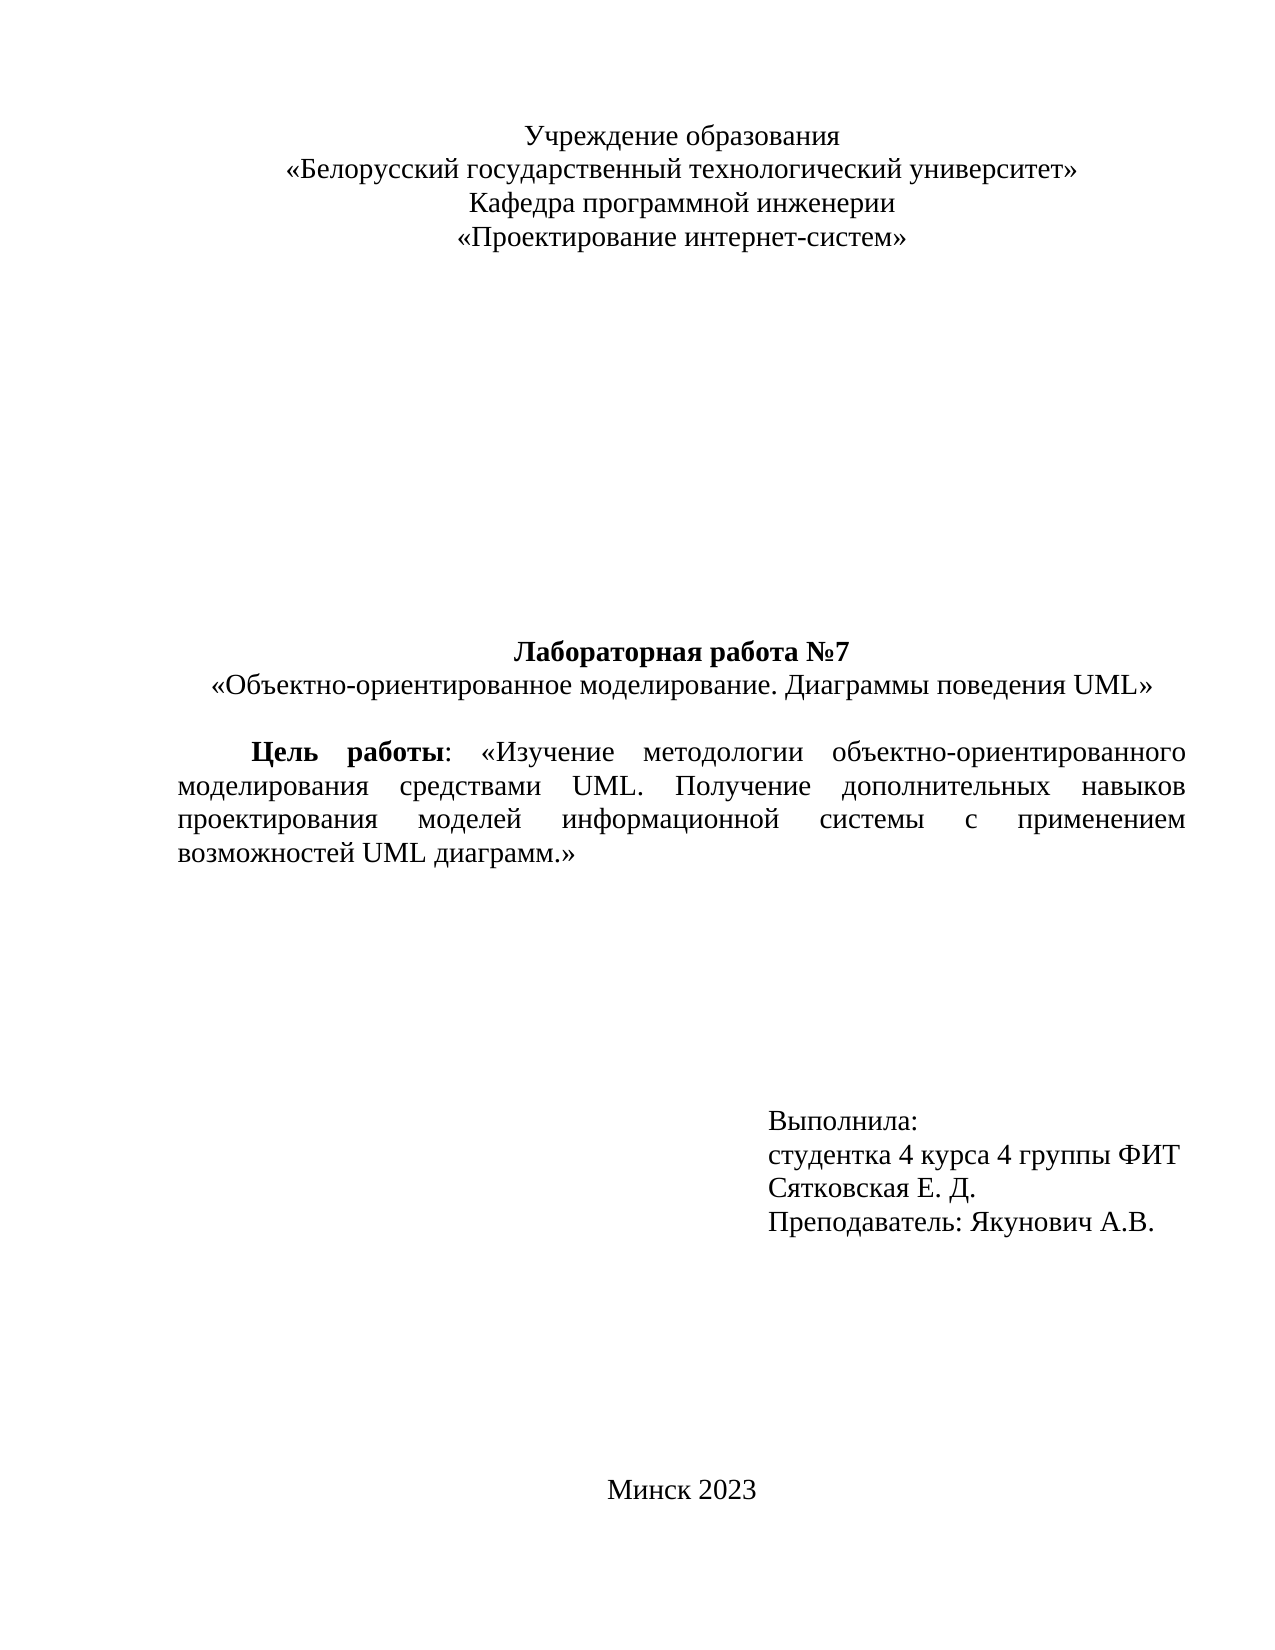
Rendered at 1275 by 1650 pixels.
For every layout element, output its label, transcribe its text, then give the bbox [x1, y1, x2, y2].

text Кафедра программной инженерии [177, 185, 1186, 219]
text Выполнила: [177, 1103, 1186, 1137]
text «Белорусский государственный технологический университет» [177, 152, 1186, 185]
text Учреждение образования [177, 118, 1186, 152]
text Лабораторная работа №7 [177, 634, 1186, 667]
text студентка 4 курса 4 группы ФИТ [177, 1137, 1186, 1170]
text Цель работы: «Изучение методологии объектно-ориентированного моделирования средствами UML. Получение дополнительных навыков проектирования моделей информационной системы с применением возможностей UML диаграмм.» [177, 734, 1186, 868]
text Минск 2023 [177, 1472, 1186, 1506]
text «Объектно-ориентированное моделирование. Диаграммы поведения UML» [177, 667, 1186, 701]
text Преподаватель: Якунович А.В. [177, 1204, 1186, 1237]
text «Проектирование интернет-систем» [177, 219, 1186, 252]
text Сятковская Е. Д. [177, 1170, 1186, 1204]
